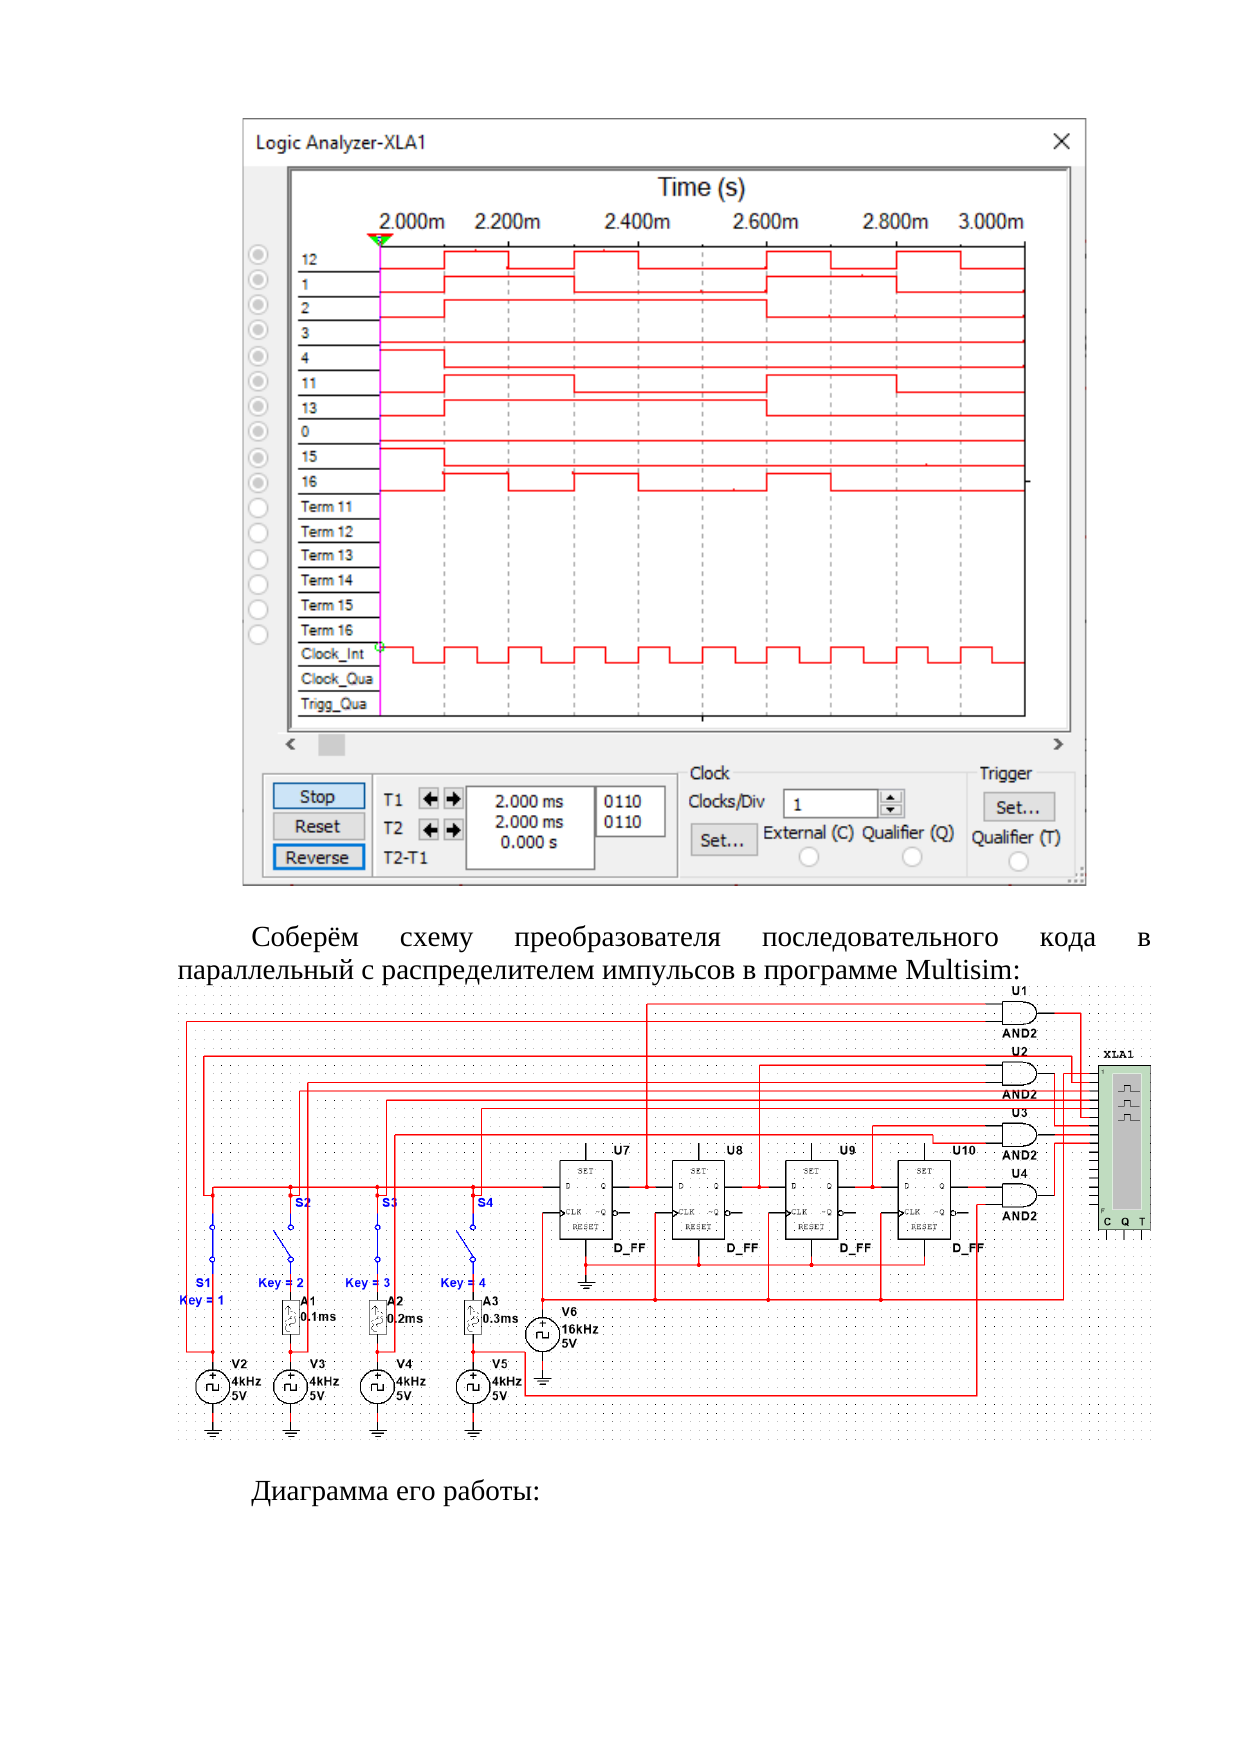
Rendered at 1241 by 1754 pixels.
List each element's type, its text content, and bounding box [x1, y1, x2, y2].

picture [242, 118, 1087, 886]
text Соберём схему преобразователя последовательного кода в параллельный с распределителем импульсов в программе Multisim: [177, 919, 1152, 986]
picture [177, 986, 1152, 1440]
text Диаграмма его работы: [177, 1473, 1152, 1507]
